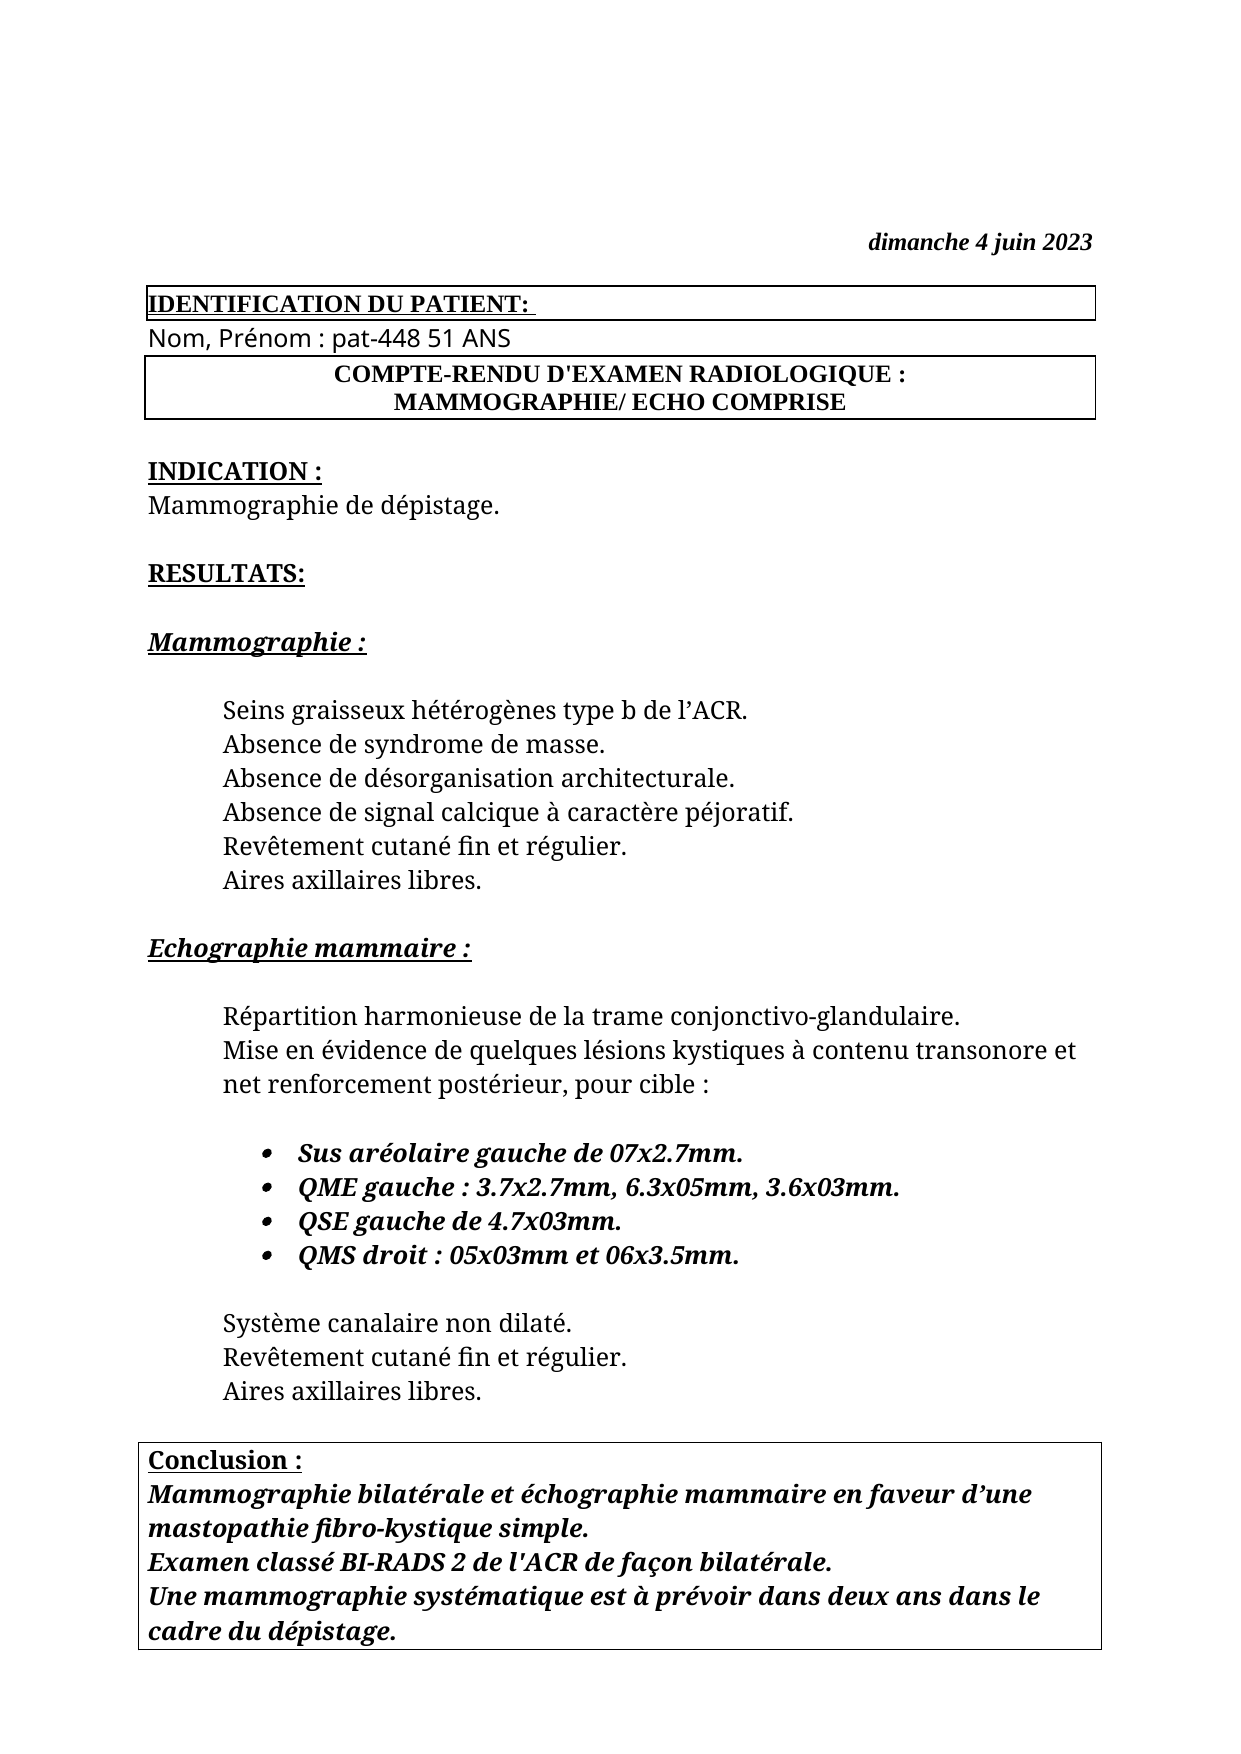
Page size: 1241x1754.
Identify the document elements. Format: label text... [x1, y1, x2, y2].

text RESULTATS: [148, 556, 1092, 590]
text Revêtement cutané fin et régulier. [223, 829, 1092, 863]
text Conclusion : [139, 1443, 1101, 1477]
list QMS droit : 05x03mm et 06x3.5mm. [260, 1237, 1092, 1271]
text MAMMOGRAPHIE/ ECHO COMPRISE [146, 384, 1095, 418]
text Une mammographie systématique est à prévoir dans deux ans dans le cadre du dépistage. [139, 1578, 1101, 1649]
list Sus aréolaire gauche de 07x2.7mm. [260, 1135, 1092, 1169]
text Mammographie de dépistage. [148, 488, 1092, 522]
text IDENTIFICATION DU PATIENT: [148, 287, 1095, 319]
text Absence de désorganisation architecturale. [223, 761, 1092, 794]
text Mammographie bilatérale et échographie mammaire en faveur d’une mastopathie fibro-kystique simple. [148, 1477, 1092, 1545]
text Absence de syndrome de masse. [223, 726, 1092, 761]
text Seins graisseux hétérogènes type b de l’ACR. [223, 692, 1092, 726]
text COMPTE-RENDU D'EXAMEN RADIOLOGIQUE : [146, 357, 1095, 384]
text Mise en évidence de quelques lésions kystiques à contenu transonore et net renforcement postérieur, pour cible : [223, 1033, 1092, 1101]
text Aires axillaires libres. [223, 1374, 1092, 1408]
text Echographie mammaire : [148, 931, 1092, 965]
text Nom, Prénom : pat-448 51 ANS [148, 321, 1092, 355]
text Répartition harmonieuse de la trame conjonctivo-glandulaire. [223, 999, 1092, 1033]
text Examen classé BI-RADS 2 de l'ACR de façon bilatérale. [148, 1545, 1092, 1578]
text Mammographie : [148, 624, 1092, 658]
text Revêtement cutané fin et régulier. [223, 1339, 1092, 1374]
text INDICATION : [148, 454, 1092, 488]
list QSE gauche de 4.7x03mm. [260, 1203, 1092, 1237]
list QME gauche : 3.7x2.7mm, 6.3x05mm, 3.6x03mm. [260, 1169, 1092, 1203]
text Absence de signal calcique à caractère péjoratif. [223, 794, 1092, 829]
text Système canalaire non dilaté. [223, 1306, 1092, 1339]
text dimanche 4 juin 2023 [148, 227, 1092, 256]
text Aires axillaires libres. [223, 863, 1092, 897]
